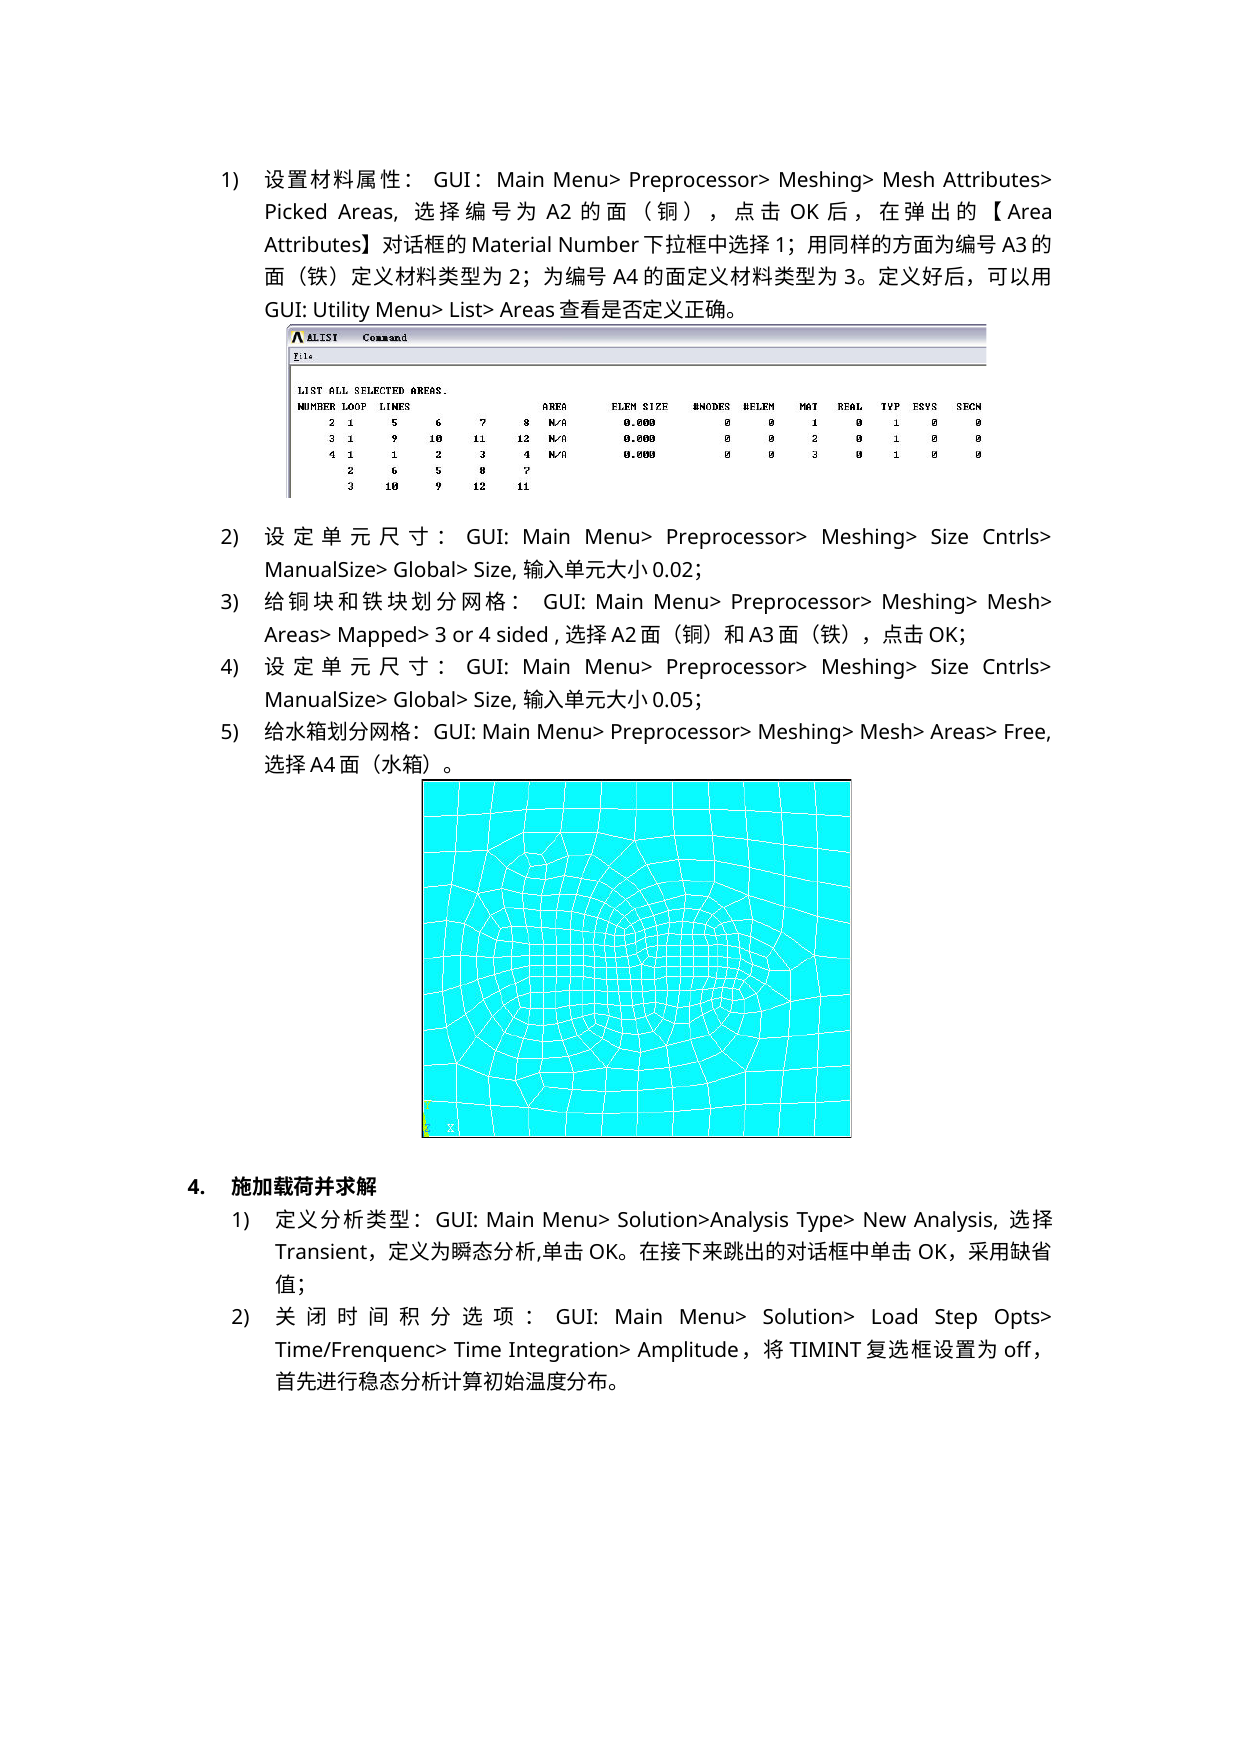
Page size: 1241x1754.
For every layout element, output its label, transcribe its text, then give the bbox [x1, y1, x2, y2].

list 给水箱划分网格：GUI: Main Menu> Preprocessor> Meshing> Mesh> Areas> Free, 选择A4面（水箱）。 [220, 714, 1053, 779]
picture [421, 779, 852, 1138]
list 设置材料属性： GUI：Main Menu> Preprocessor> Meshing> Mesh Attributes> Picked Areas, 选择编号为A2的面（铜），点击OK后，在弹出的【Area Attributes】对话框的Material Number下拉框中选择1；用同样的方面为编号A3的面（铁）定义材料类型为2；为编号A4的面定义材料类型为3。定义好后，可以用GUI: Utility Menu> List> Areas查看是否定义正确。 [220, 162, 1053, 324]
list 设定单元尺寸：GUI: Main Menu> Preprocessor> Meshing> Size Cntrls> ManualSize> Global> Size, 输入单元大小0.02； [220, 519, 1053, 584]
picture [286, 324, 987, 498]
list 施加载荷并求解 [187, 1169, 1053, 1202]
list 设定单元尺寸：GUI: Main Menu> Preprocessor> Meshing> Size Cntrls> ManualSize> Global> Size, 输入单元大小0.05； [220, 649, 1053, 714]
list 给铜块和铁块划分网格： GUI: Main Menu> Preprocessor> Meshing> Mesh> Areas> Mapped> 3 or 4 sided , 选择A2面（铜）和A3面（铁），点击OK； [220, 584, 1053, 649]
list 关闭时间积分选项：GUI: Main Menu> Solution> Load Step Opts> Time/Frenquenc> Time Integration> Amplitude，将TIMINT复选框设置为off，首先进行稳态分析计算初始温度分布。 [231, 1299, 1053, 1397]
list 定义分析类型：GUI: Main Menu> Solution>Analysis Type> New Analysis, 选择Transient，定义为瞬态分析,单击OK。在接下来跳出的对话框中单击OK，采用缺省值； [231, 1202, 1053, 1299]
